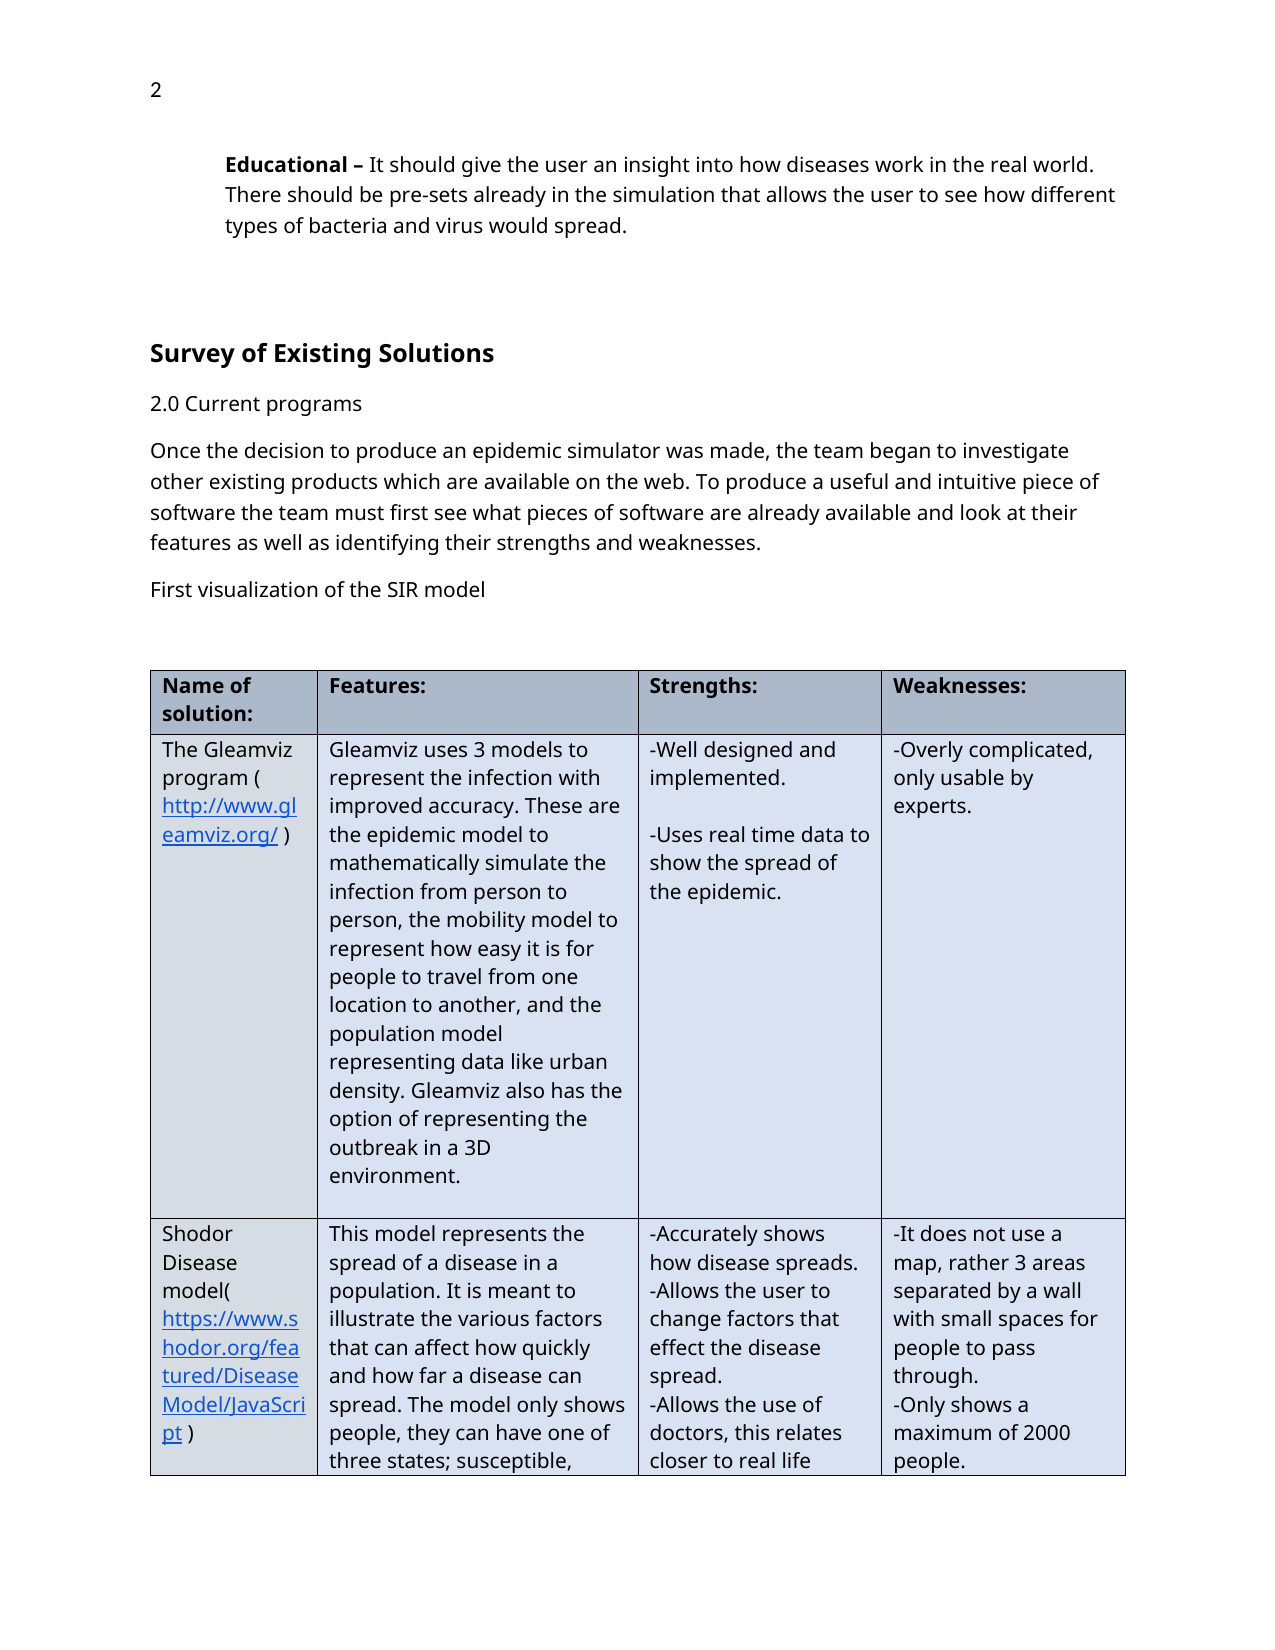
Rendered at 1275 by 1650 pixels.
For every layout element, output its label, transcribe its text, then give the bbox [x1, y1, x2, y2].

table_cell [639, 1219, 881, 1475]
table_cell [151, 1219, 317, 1475]
table_cell -Overly complicated, only usable by experts. [882, 735, 1125, 1218]
text Educational – It should give the user an insight into how diseases work in the real world. There should be pre-sets already in the simulation that allows the user to see how different types of bacteria and virus would spread. [225, 150, 1125, 240]
table_cell -Well designed and implemented. -Uses real time data to show the spread of the epidemic. [639, 735, 881, 1218]
text Once the decision to produce an epidemic simulator was made, the team began to investigate other existing products which are available on the web. To produce a useful and intuitive piece of software the team must first see what pieces of software are already available and look at their features as well as identifying their strengths and weaknesses. [150, 436, 1125, 557]
text Survey of Existing Solutions [150, 336, 1125, 370]
text First visualization of the SIR model [150, 576, 1125, 604]
table_header Strengths: [639, 671, 881, 734]
table_header Name of solution: [151, 671, 317, 734]
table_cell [882, 1219, 1125, 1475]
table_cell The Gleamviz program ( http://www.gleamviz.org/ ) [151, 735, 317, 1218]
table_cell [318, 1219, 638, 1475]
table_header Weaknesses: [882, 671, 1125, 734]
table_cell Gleamviz uses 3 models to represent the infection with improved accuracy. These are the epidemic model to mathematically simulate the infection from person to person, the mobility model to represent how easy it is for people to travel from one location to another, and the population model representing data like urban density. Gleamviz also has the option of representing the outbreak in a 3D environment. [318, 735, 638, 1218]
table_header Features: [318, 671, 638, 734]
text 2.0 Current programs [150, 389, 1125, 417]
